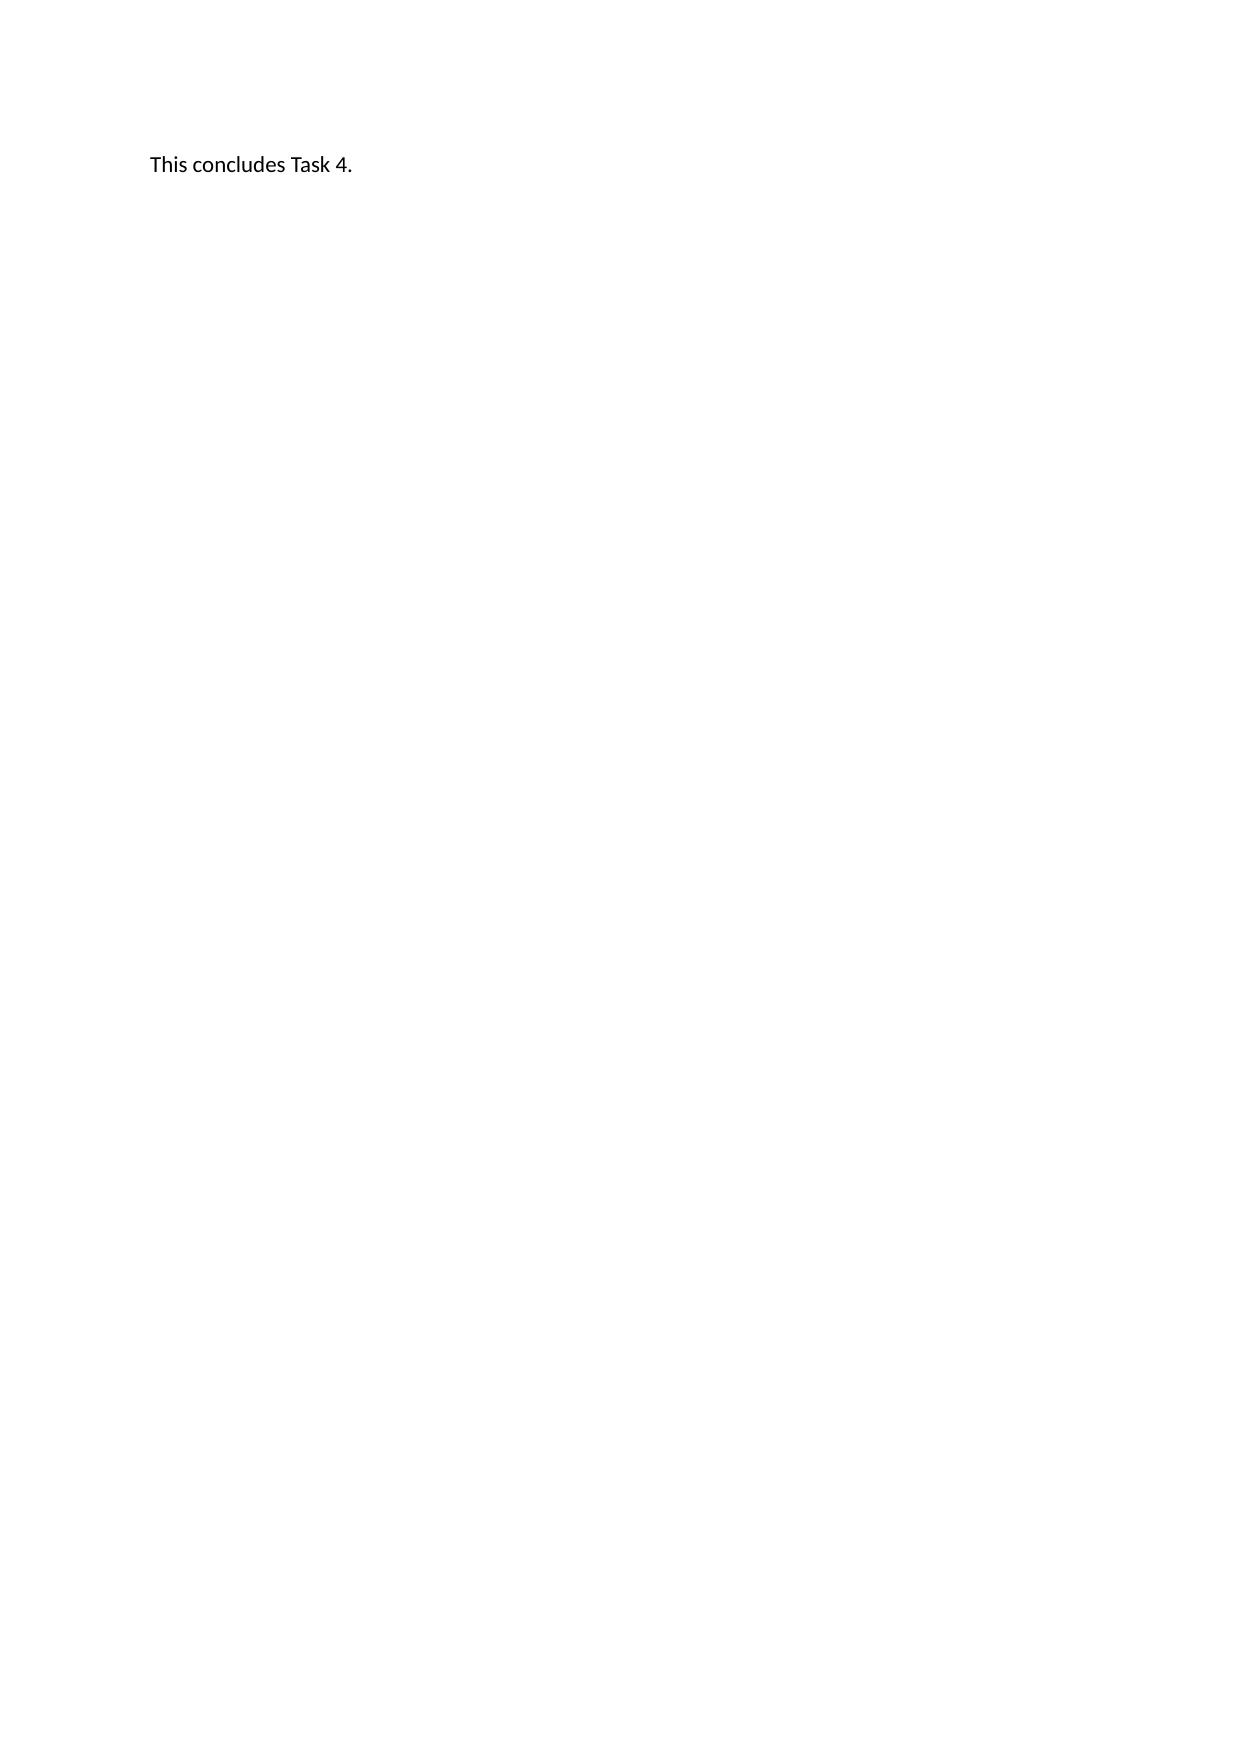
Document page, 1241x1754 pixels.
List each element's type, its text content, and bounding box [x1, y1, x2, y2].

text This concludes Task 4. [150, 150, 1090, 178]
